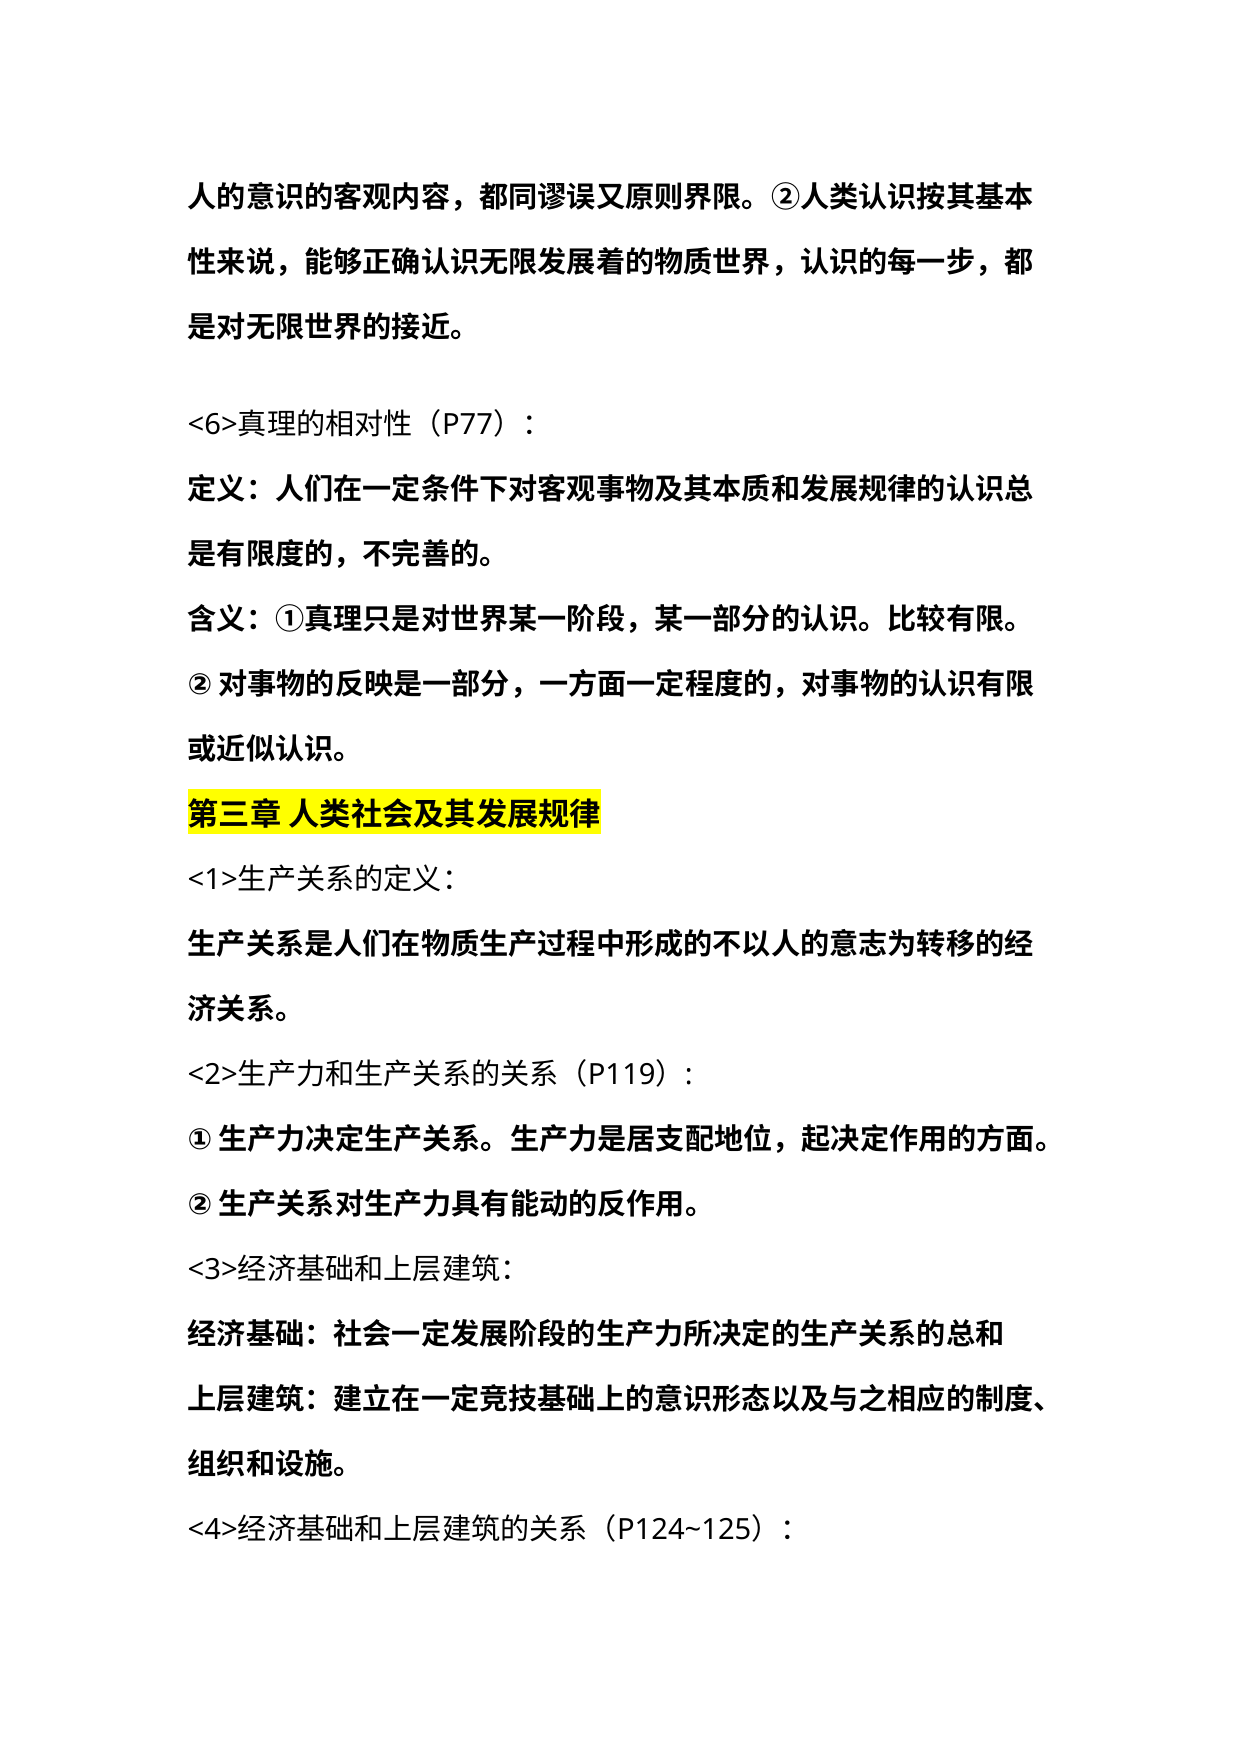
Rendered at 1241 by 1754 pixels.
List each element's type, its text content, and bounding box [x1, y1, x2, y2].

text ②对事物的反映是一部分，一方面一定程度的，对事物的认识有限或近似认识。 [187, 649, 1053, 779]
text 含义：①真理只是对世界某一阶段，某一部分的认识。比较有限。 [187, 584, 1053, 649]
text 定义：人们在一定条件下对客观事物及其本质和发展规律的认识总是有限度的，不完善的。 [187, 454, 1053, 584]
text <2>生产力和生产关系的关系（P119）: [187, 1039, 1053, 1104]
text 生产关系是人们在物质生产过程中形成的不以人的意志为转移的经济关系。 [187, 909, 1053, 1039]
text <3>经济基础和上层建筑： [187, 1234, 1053, 1299]
text <4>经济基础和上层建筑的关系（P124~125）： [187, 1494, 1053, 1559]
text <6>真理的相对性（P77）： [187, 389, 1053, 454]
text ②生产关系对生产力具有能动的反作用。 [187, 1169, 1053, 1234]
text 经济基础：社会一定发展阶段的生产力所决定的生产关系的总和 [187, 1299, 1053, 1364]
text 上层建筑：建立在一定竞技基础上的意识形态以及与之相应的制度、组织和设施。 [187, 1364, 1053, 1494]
text ①生产力决定生产关系。生产力是居支配地位，起决定作用的方面。 [187, 1104, 1053, 1169]
text 第三章 人类社会及其发展规律 [187, 779, 1053, 844]
text <1>生产关系的定义： [187, 844, 1053, 909]
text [187, 162, 1053, 357]
